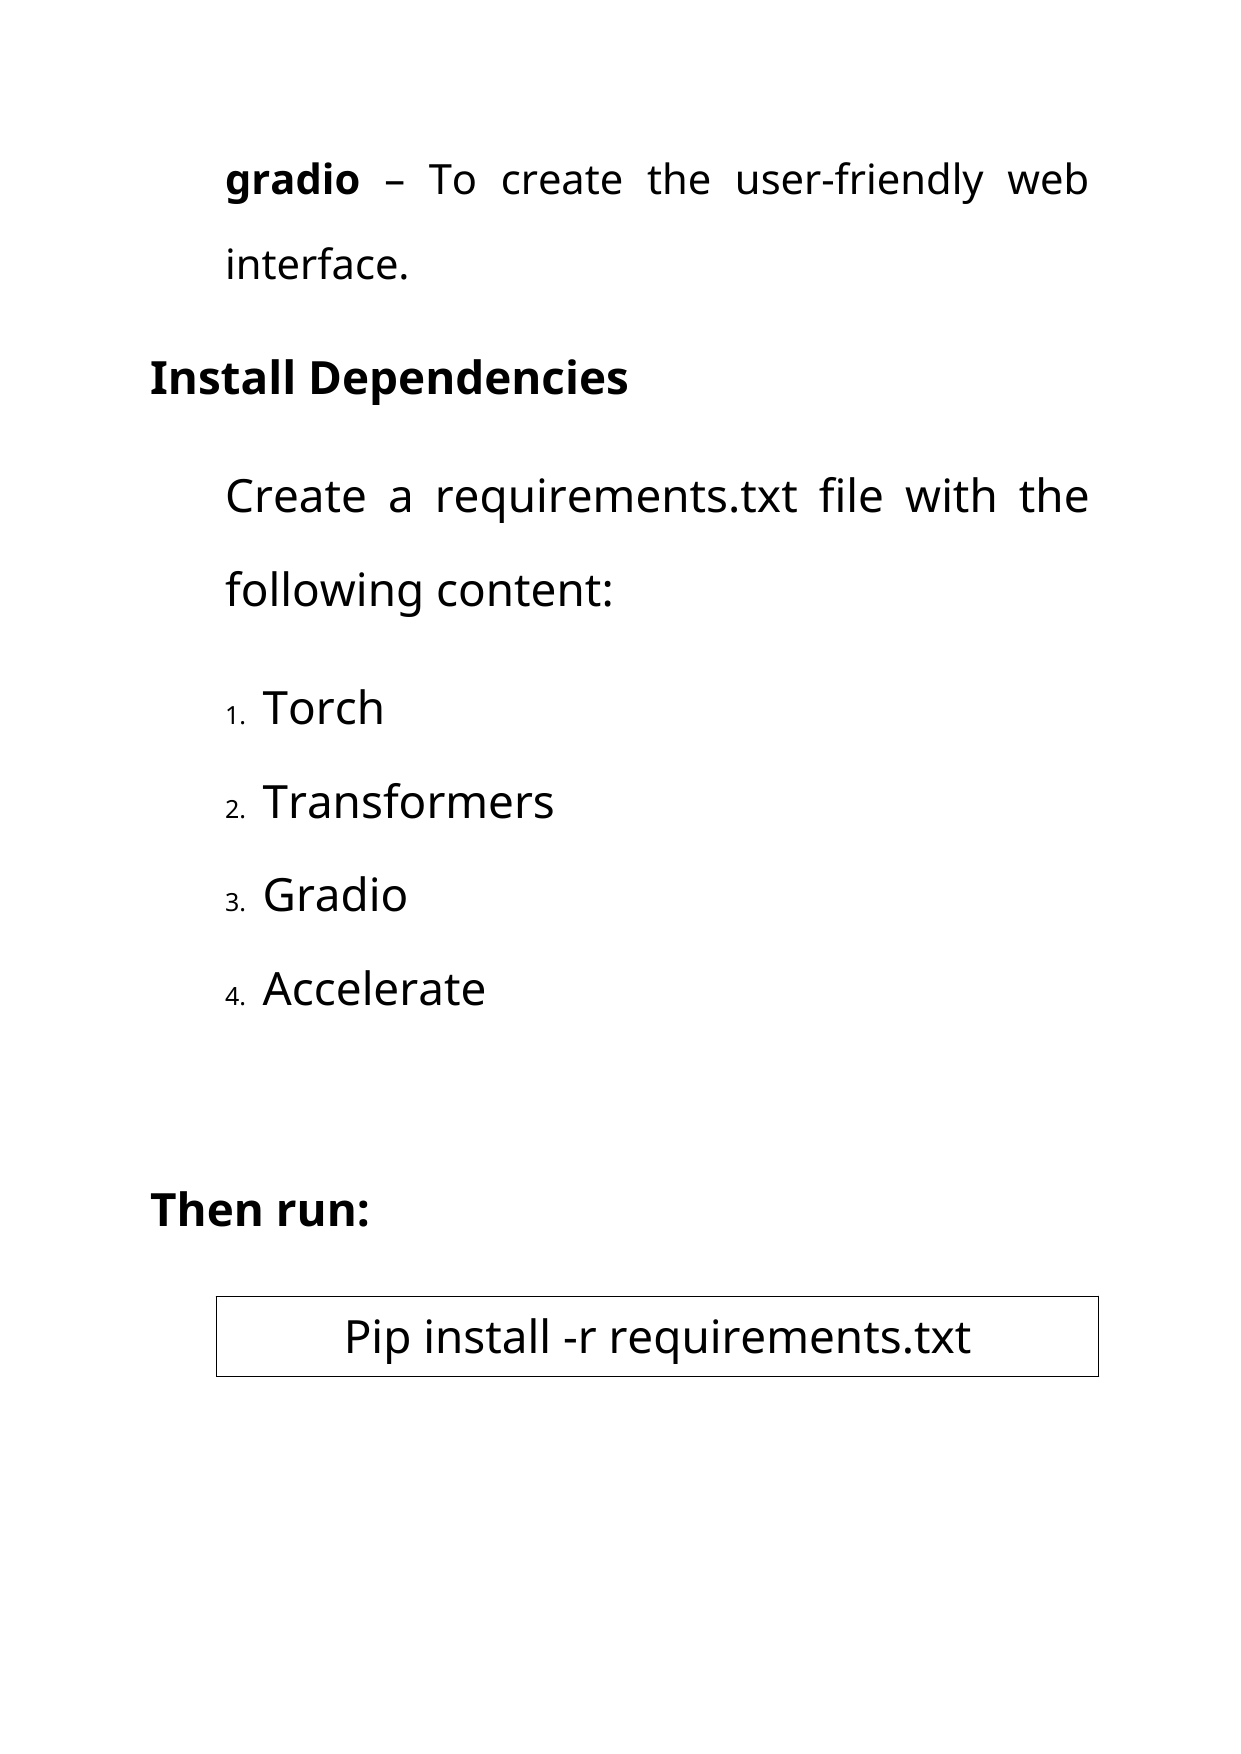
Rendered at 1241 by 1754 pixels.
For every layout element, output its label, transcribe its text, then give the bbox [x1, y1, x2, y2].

text Create a requirements.txt file with the following content: [225, 464, 1090, 620]
text gradio – To create the user-friendly web interface. [225, 150, 1090, 292]
list Transformers [225, 769, 1090, 832]
text Install Dependencies [150, 345, 1090, 408]
list Gradio [225, 863, 1090, 925]
list Torch [225, 676, 1090, 738]
list Accelerate [225, 956, 1090, 1019]
text Pip install -r requirements.txt [217, 1297, 1098, 1376]
text Then run: [150, 1177, 1090, 1239]
